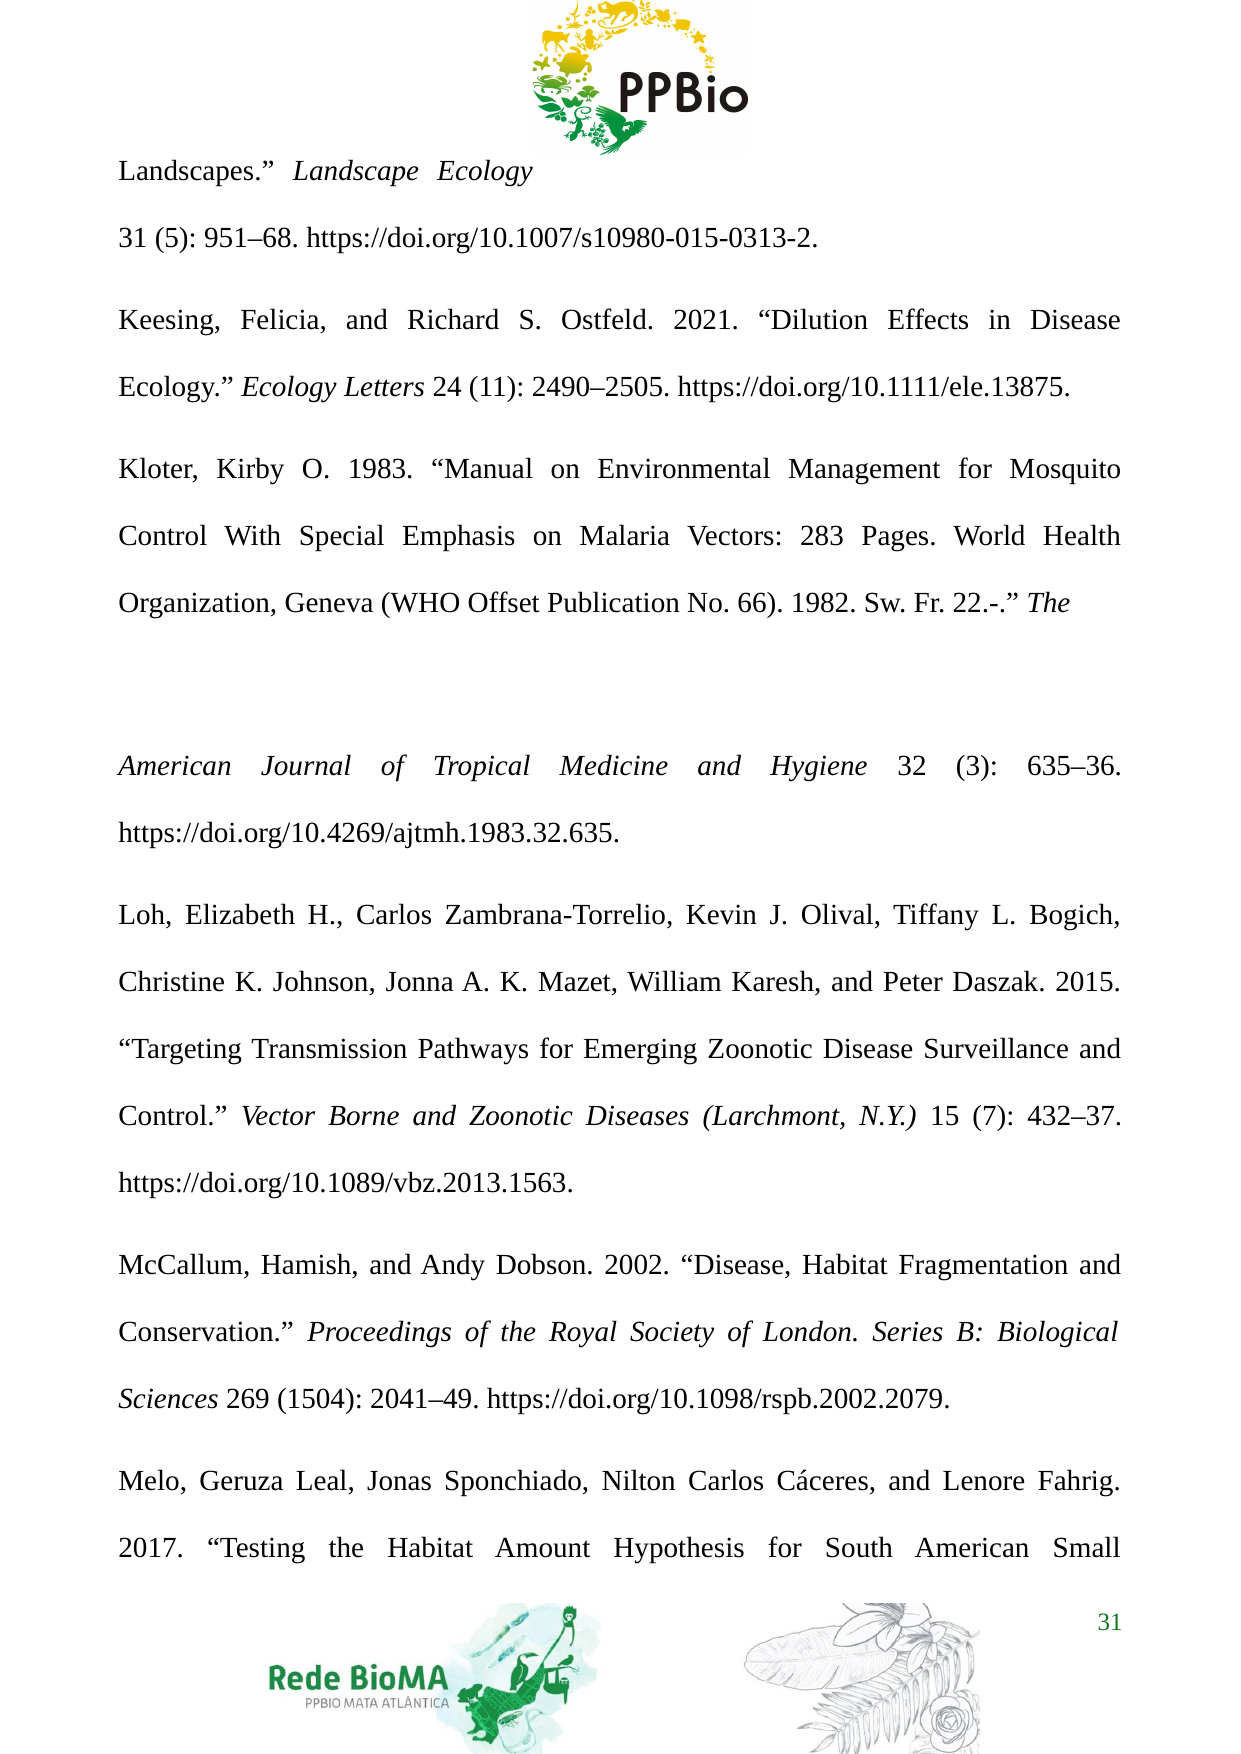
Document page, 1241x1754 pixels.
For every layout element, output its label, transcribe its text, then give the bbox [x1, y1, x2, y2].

text Loh, Elizabeth H., Carlos Zambrana-Torrelio, Kevin J. Olival, Tiffany L. Bogich, Christine K. Johnson, Jonna A. K. Mazet, William Karesh, and Peter Daszak. 2015. “Targeting Transmission Pathways for Emerging Zoonotic Disease Surveillance and Control.” Vector Borne and Zoonotic Diseases (Larchmont, N.Y.) 15 (7): 432–37. https://doi.org/10.1089/vbz.2013.1563. [118, 897, 1122, 1199]
text McCallum, Hamish, and Andy Dobson. 2002. “Disease, Habitat Fragmentation and Conservation.” Proceedings of the Royal Society of London. Series B: Biological Sciences 269 (1504): 2041–49. https://doi.org/10.1098/rspb.2002.2079. [118, 1247, 1122, 1415]
text American Journal of Tropical Medicine and Hygiene 32 (3): 635–36. https://doi.org/10.4269/ajtmh.1983.32.635. [118, 748, 1122, 849]
picture [532, 0, 748, 153]
picture [257, 1603, 984, 1754]
text Keesing, Felicia, and Richard S. Ostfeld. 2021. “Dilution Effects in Disease Ecology.” Ecology Letters 24 (11): 2490–2505. https://doi.org/10.1111/ele.13875. [118, 302, 1122, 403]
text Kloter, Kirby O. 1983. “Manual on Environmental Management for Mosquito Control With Special Emphasis on Malaria Vectors: 283 Pages. World Health Organization, Geneva (WHO Offset Publication No. 66). 1982. Sw. Fr. 22.-.” The [118, 451, 1122, 619]
